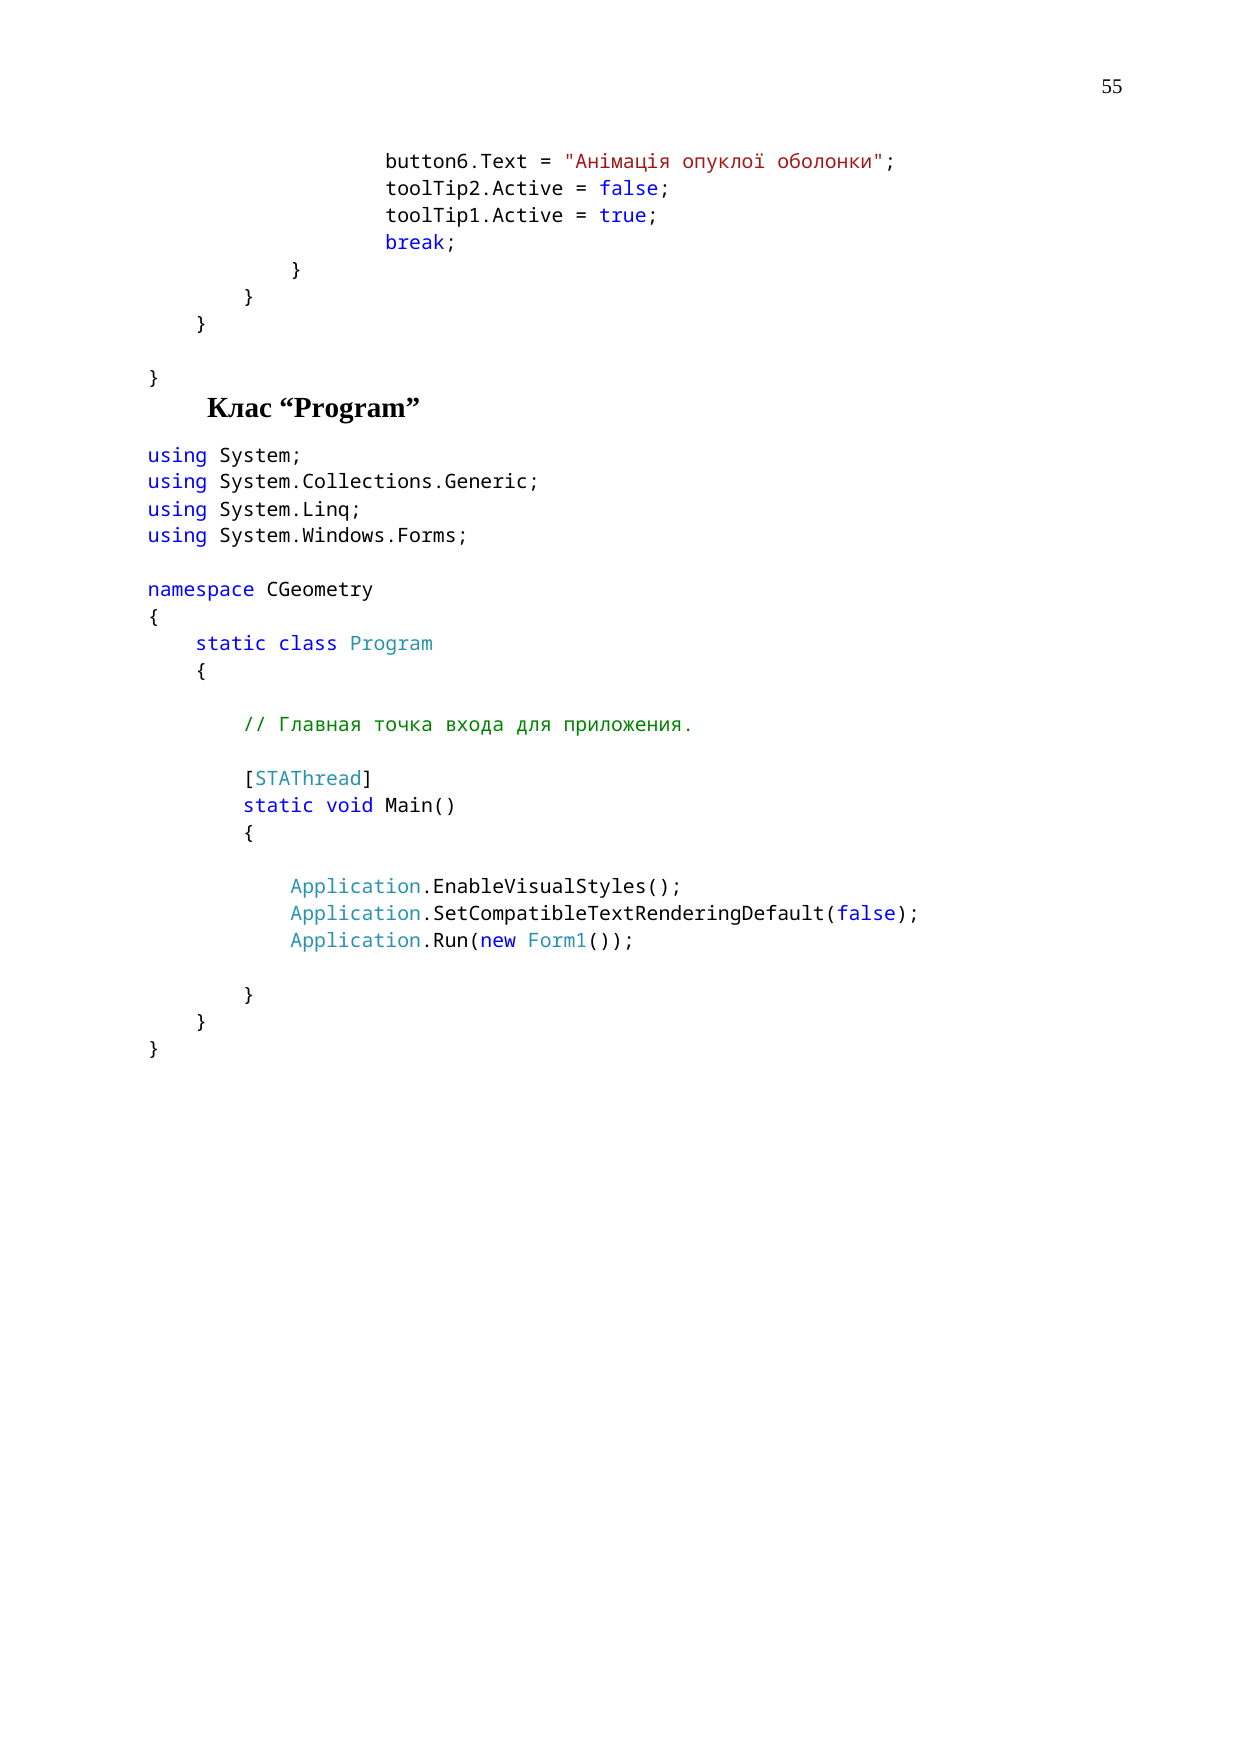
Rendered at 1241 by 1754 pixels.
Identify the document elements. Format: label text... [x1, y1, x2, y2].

text { [148, 603, 1122, 630]
text namespace CGeometry [148, 576, 1122, 603]
text } [148, 363, 1122, 391]
text Application.Run(new Form1()); [148, 926, 1122, 953]
text button6.Text = "Анімація опуклої оболонки"; [148, 148, 1122, 175]
text } [148, 1007, 1122, 1034]
text { [148, 818, 1122, 846]
text using System.Collections.Generic; [148, 468, 1122, 495]
text } [148, 1034, 1122, 1061]
text static void Main() [148, 792, 1122, 818]
text using System.Windows.Forms; [148, 522, 1122, 549]
text static class Program [148, 630, 1122, 657]
text } [148, 283, 1122, 309]
text using System; [148, 441, 1122, 468]
text toolTip1.Active = true; [148, 202, 1122, 229]
text break; [148, 229, 1122, 256]
text } [148, 980, 1122, 1007]
text toolTip2.Active = false; [148, 175, 1122, 202]
subtitle Клас “Program” [148, 391, 1122, 424]
text { [148, 657, 1122, 684]
text using System.Linq; [148, 495, 1122, 522]
text Application.SetCompatibleTextRenderingDefault(false); [148, 899, 1122, 926]
text Application.EnableVisualStyles(); [148, 872, 1122, 899]
text [STAThread] [148, 764, 1122, 792]
text // Главная точка входа для приложения. [148, 711, 1122, 738]
text } [148, 309, 1122, 337]
text } [148, 256, 1122, 283]
